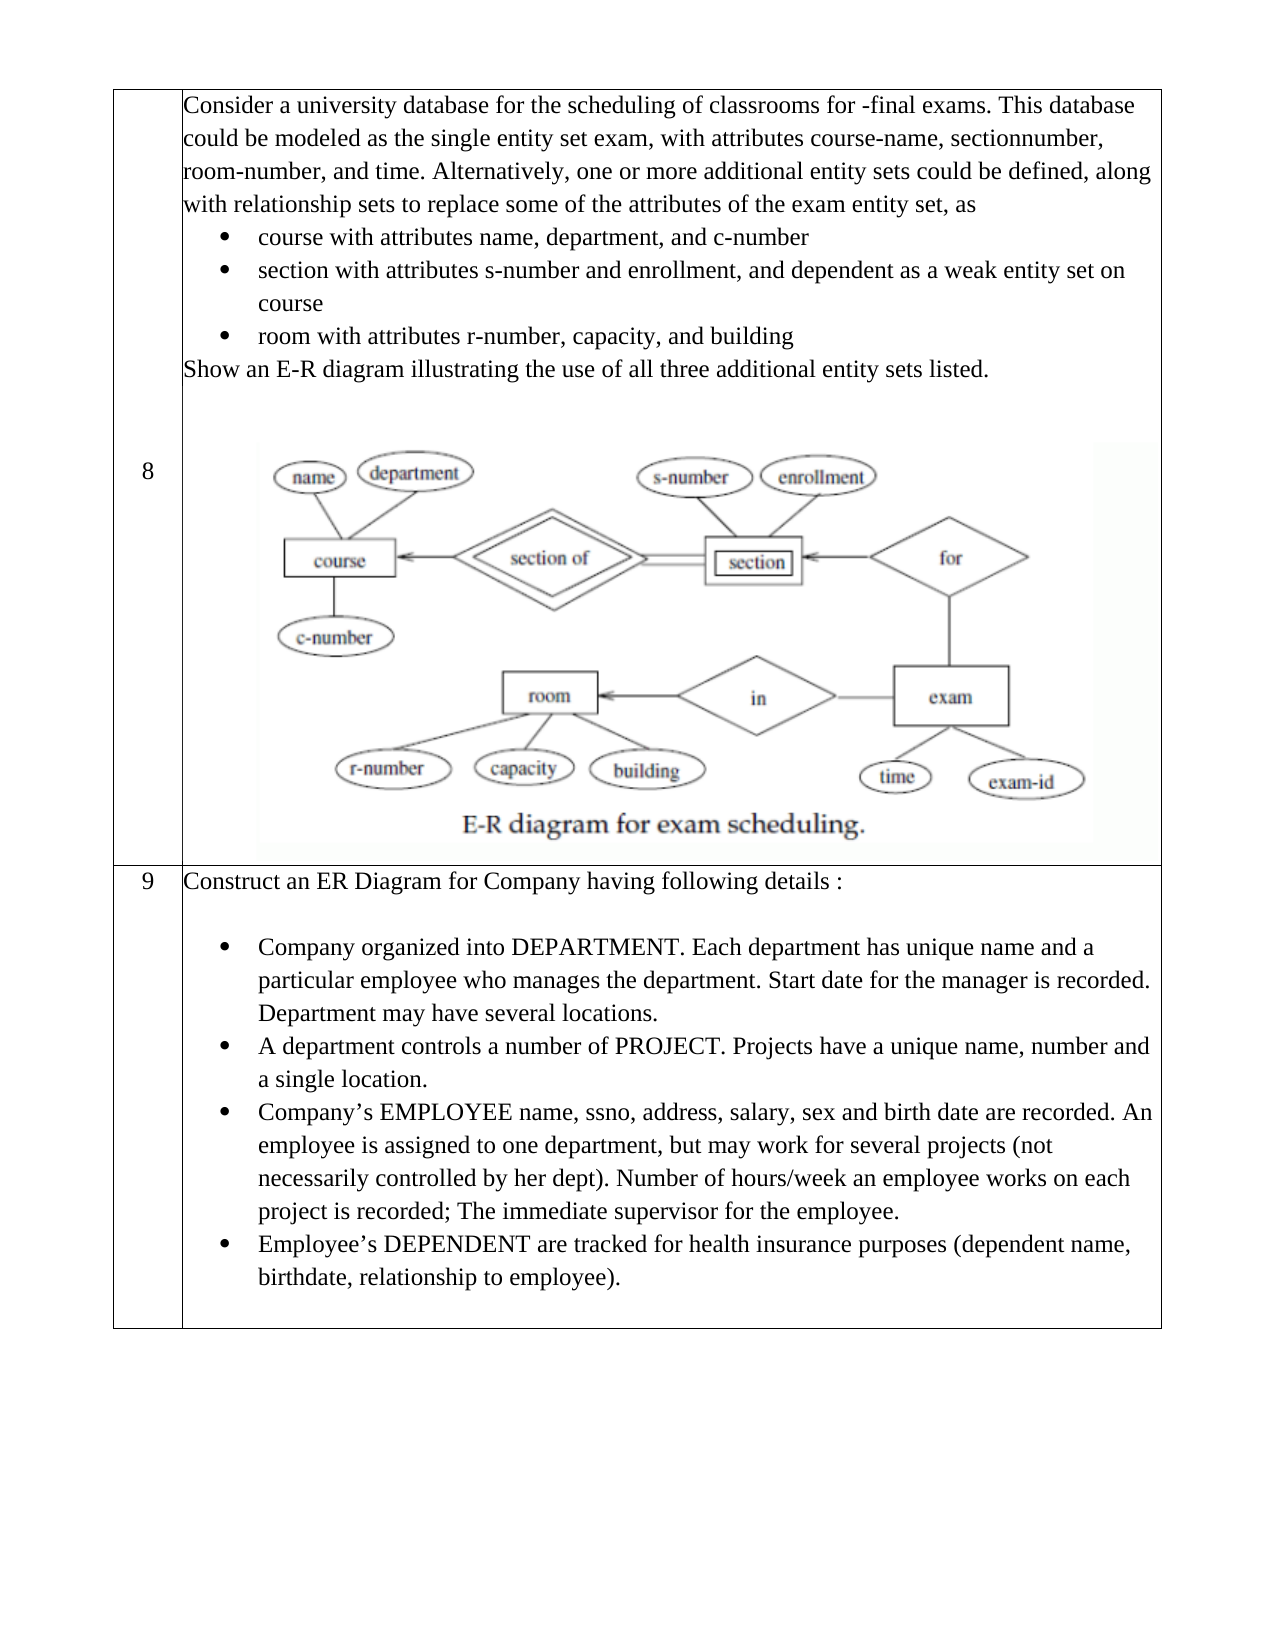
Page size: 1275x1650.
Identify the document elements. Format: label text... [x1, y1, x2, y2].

table_cell Consider a university database for the scheduling of classrooms for -final exams. This database could be modeled as the single entity set exam, with attributes course-name, sectionnumber, room-number, and time. Alternatively, one or more additional entity sets could be defined, along with relationship sets to replace some of the attributes of the exam entity set, as course with attributes name, department, and c-number section with attributes s-number and enrollment, and dependent as a weak entity set on course room with attributes r-number, capacity, and building Show an E-R diagram illustrating the use of all three additional entity sets listed. [183, 90, 1161, 865]
table_cell 8 [114, 90, 182, 865]
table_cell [183, 866, 1161, 1328]
table_cell 9 [114, 866, 182, 1328]
picture [182, 386, 1158, 861]
